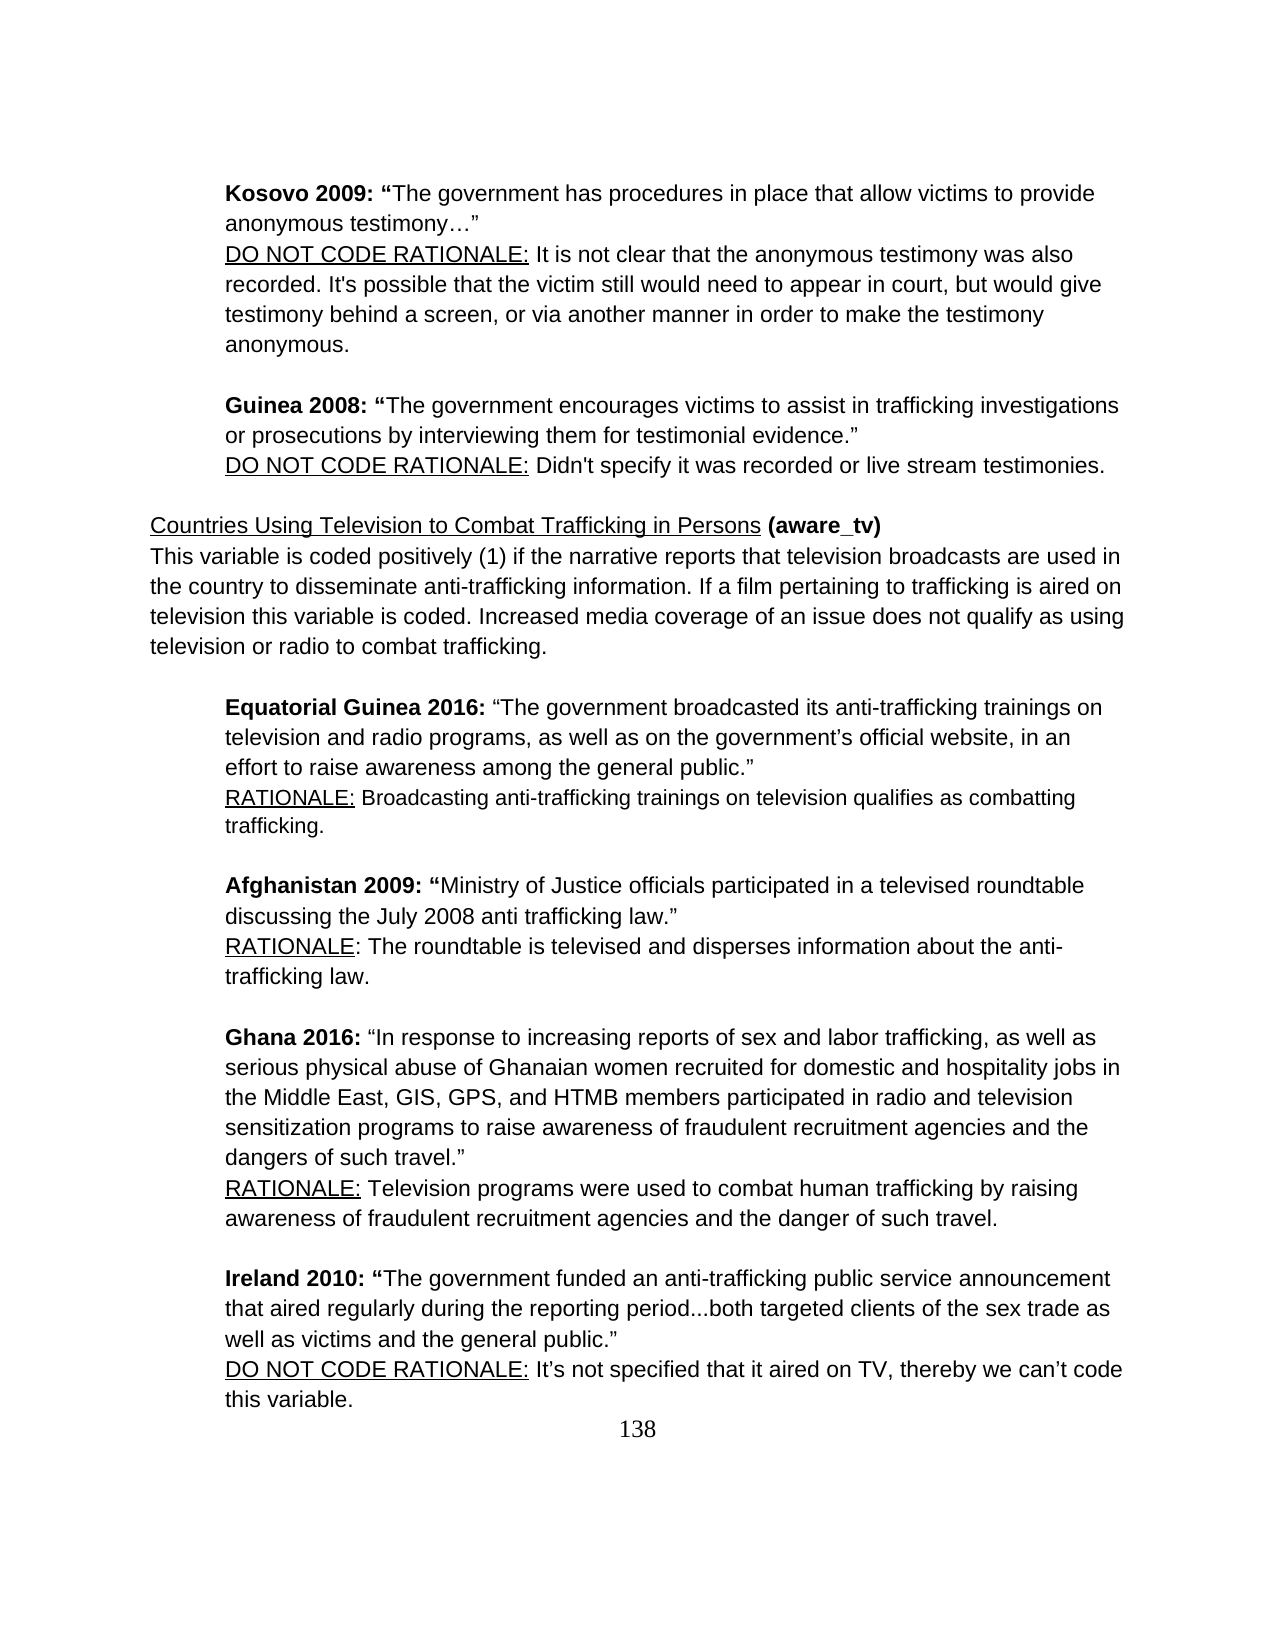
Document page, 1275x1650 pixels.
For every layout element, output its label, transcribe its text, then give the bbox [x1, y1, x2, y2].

text DO NOT CODE RATIONALE: It is not clear that the anonymous testimony was also recorded. It's possible that the victim still would need to appear in court, but would give testimony behind a screen, or via another manner in order to make the testimony anonymous. [225, 241, 1125, 358]
text Ghana 2016: “In response to increasing reports of sex and labor trafficking, as well as serious physical abuse of Ghanaian women recruited for domestic and hospitality jobs in the Middle East, GIS, GPS, and HTMB members participated in radio and television sensitization programs to raise awareness of fraudulent recruitment agencies and the dangers of such travel.” [225, 1023, 1125, 1171]
text RATIONALE: The roundtable is televised and disperses information about the anti-trafficking law. [225, 933, 1125, 989]
text DO NOT CODE RATIONALE: Didn't specify it was recorded or live stream testimonies. [225, 452, 1125, 478]
text Ireland 2010: “The government funded an anti-trafficking public service announcement that aired regularly during the reporting period...both targeted clients of the sex trade as well as victims and the general public.” [225, 1265, 1125, 1352]
text Equatorial Guinea 2016: “The government broadcasted its anti-trafficking trainings on television and radio programs, as well as on the government’s official website, in an effort to raise awareness among the general public.” [225, 694, 1125, 781]
text Guinea 2008: “The government encourages victims to assist in trafficking investigations or prosecutions by interviewing them for testimonial evidence.” [225, 392, 1125, 448]
text RATIONALE: Television programs were used to combat human trafficking by raising awareness of fraudulent recruitment agencies and the danger of such travel. [225, 1174, 1125, 1231]
text Countries Using Television to Combat Trafficking in Persons (aware_tv) [150, 512, 1125, 539]
text DO NOT CODE RATIONALE: It’s not specified that it aired on TV, thereby we can’t code this variable. [225, 1356, 1125, 1412]
text RATIONALE: Broadcasting anti-trafficking trainings on television qualifies as combatting trafficking. [225, 784, 1125, 838]
text Kosovo 2009: “The government has procedures in place that allow victims to provide anonymous testimony…” [225, 180, 1125, 237]
text Afghanistan 2009: “Ministry of Justice officials participated in a televised roundtable discussing the July 2008 anti trafficking law.” [225, 872, 1125, 929]
text This variable is coded positively (1) if the narrative reports that television broadcasts are used in the country to disseminate anti-trafficking information. If a film pertaining to trafficking is aired on television this variable is coded. Increased media coverage of an issue does not qualify as using television or radio to combat trafficking. [150, 543, 1125, 660]
